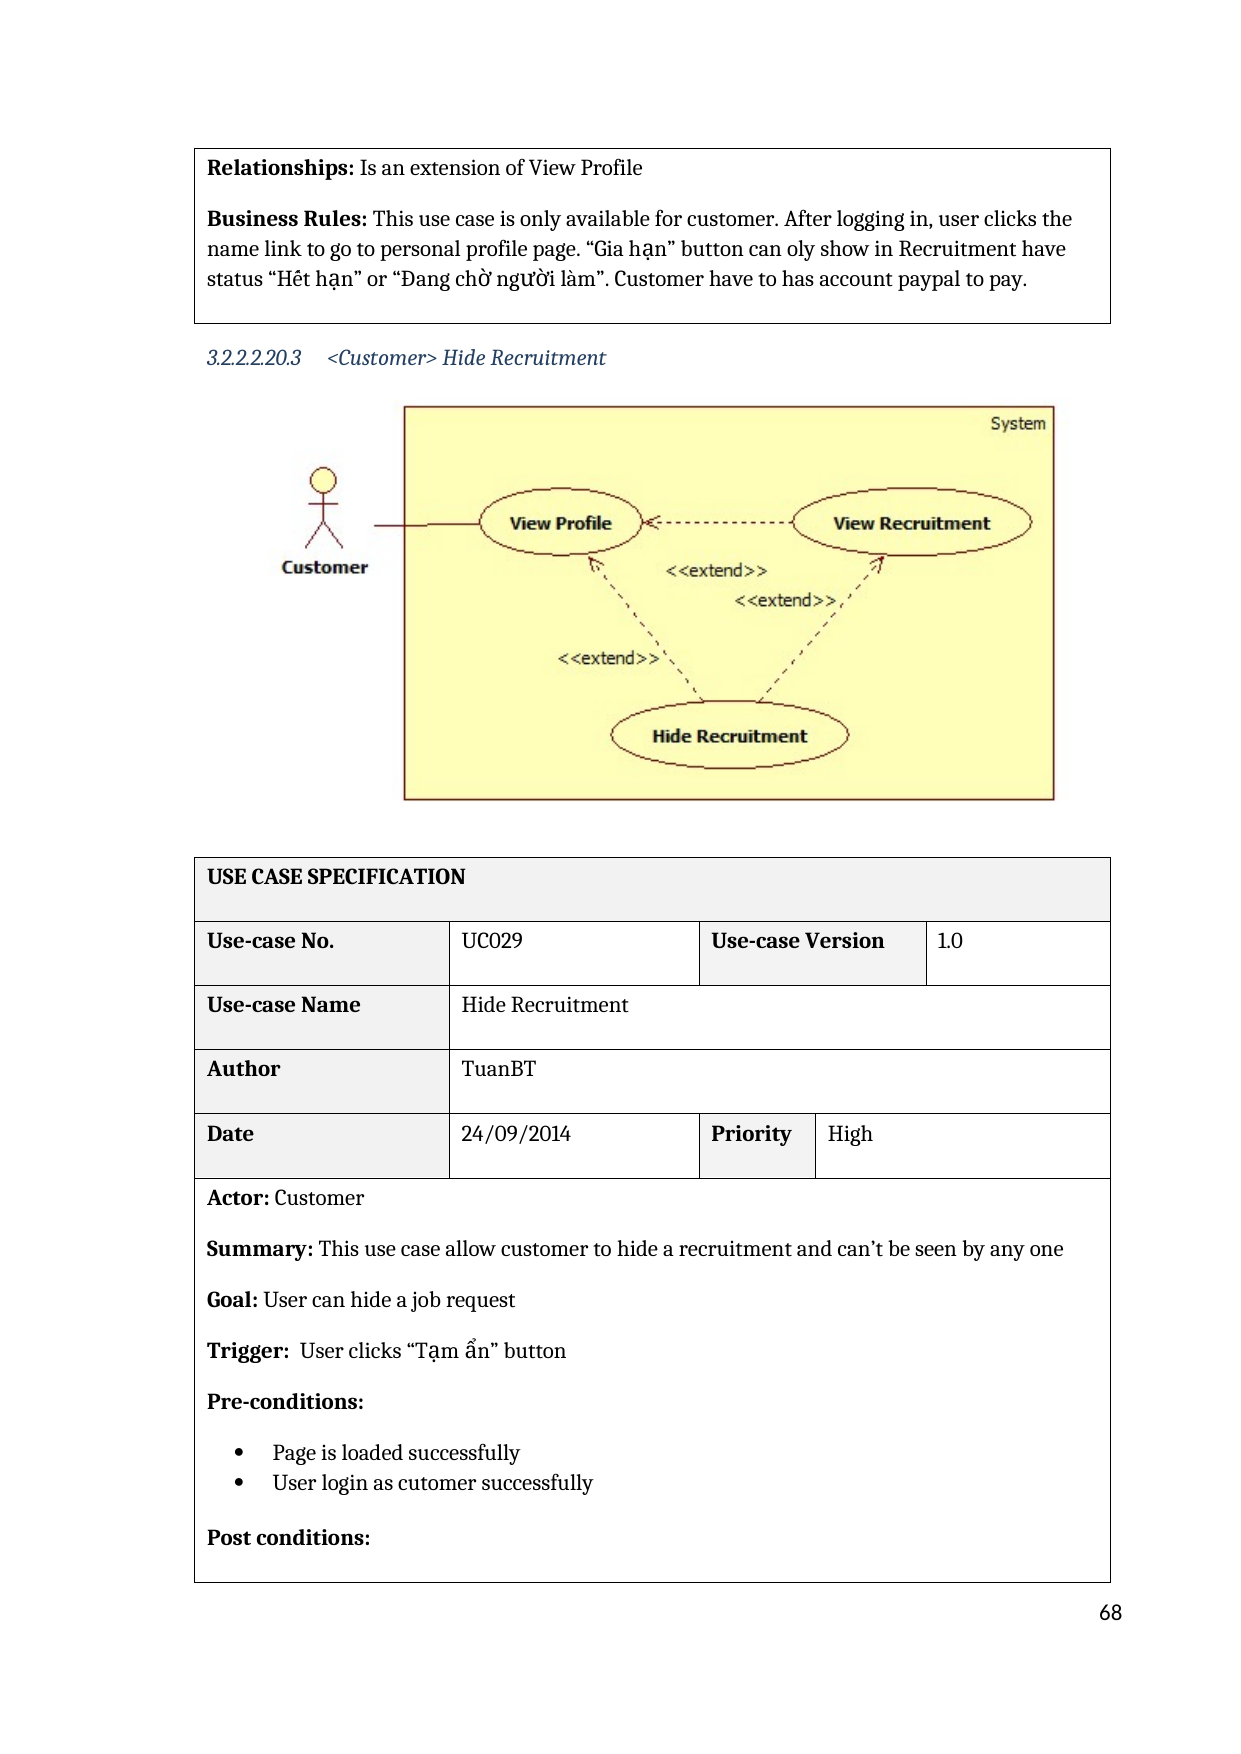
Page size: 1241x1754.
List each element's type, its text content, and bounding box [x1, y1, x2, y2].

table_cell TuanBT [450, 1050, 1110, 1113]
table_cell Author [195, 1050, 449, 1113]
table_cell Use-case Name [195, 986, 449, 1049]
subtitle <Customer> Hide Recruitment [207, 345, 1122, 372]
table_cell UC029 [450, 922, 699, 985]
table_cell Priority [700, 1114, 815, 1177]
table_cell Date [195, 1114, 449, 1177]
table_cell 1.0 [927, 922, 1110, 985]
table_cell Use-case No. [195, 922, 449, 985]
table_cell Hide Recruitment [450, 986, 1110, 1049]
picture [243, 375, 1086, 832]
table_header USE CASE SPECIFICATION [195, 858, 1110, 921]
table_cell 24/09/2014 [450, 1114, 699, 1177]
table_cell Use-case Version [700, 922, 926, 985]
table_cell High [816, 1114, 1110, 1177]
